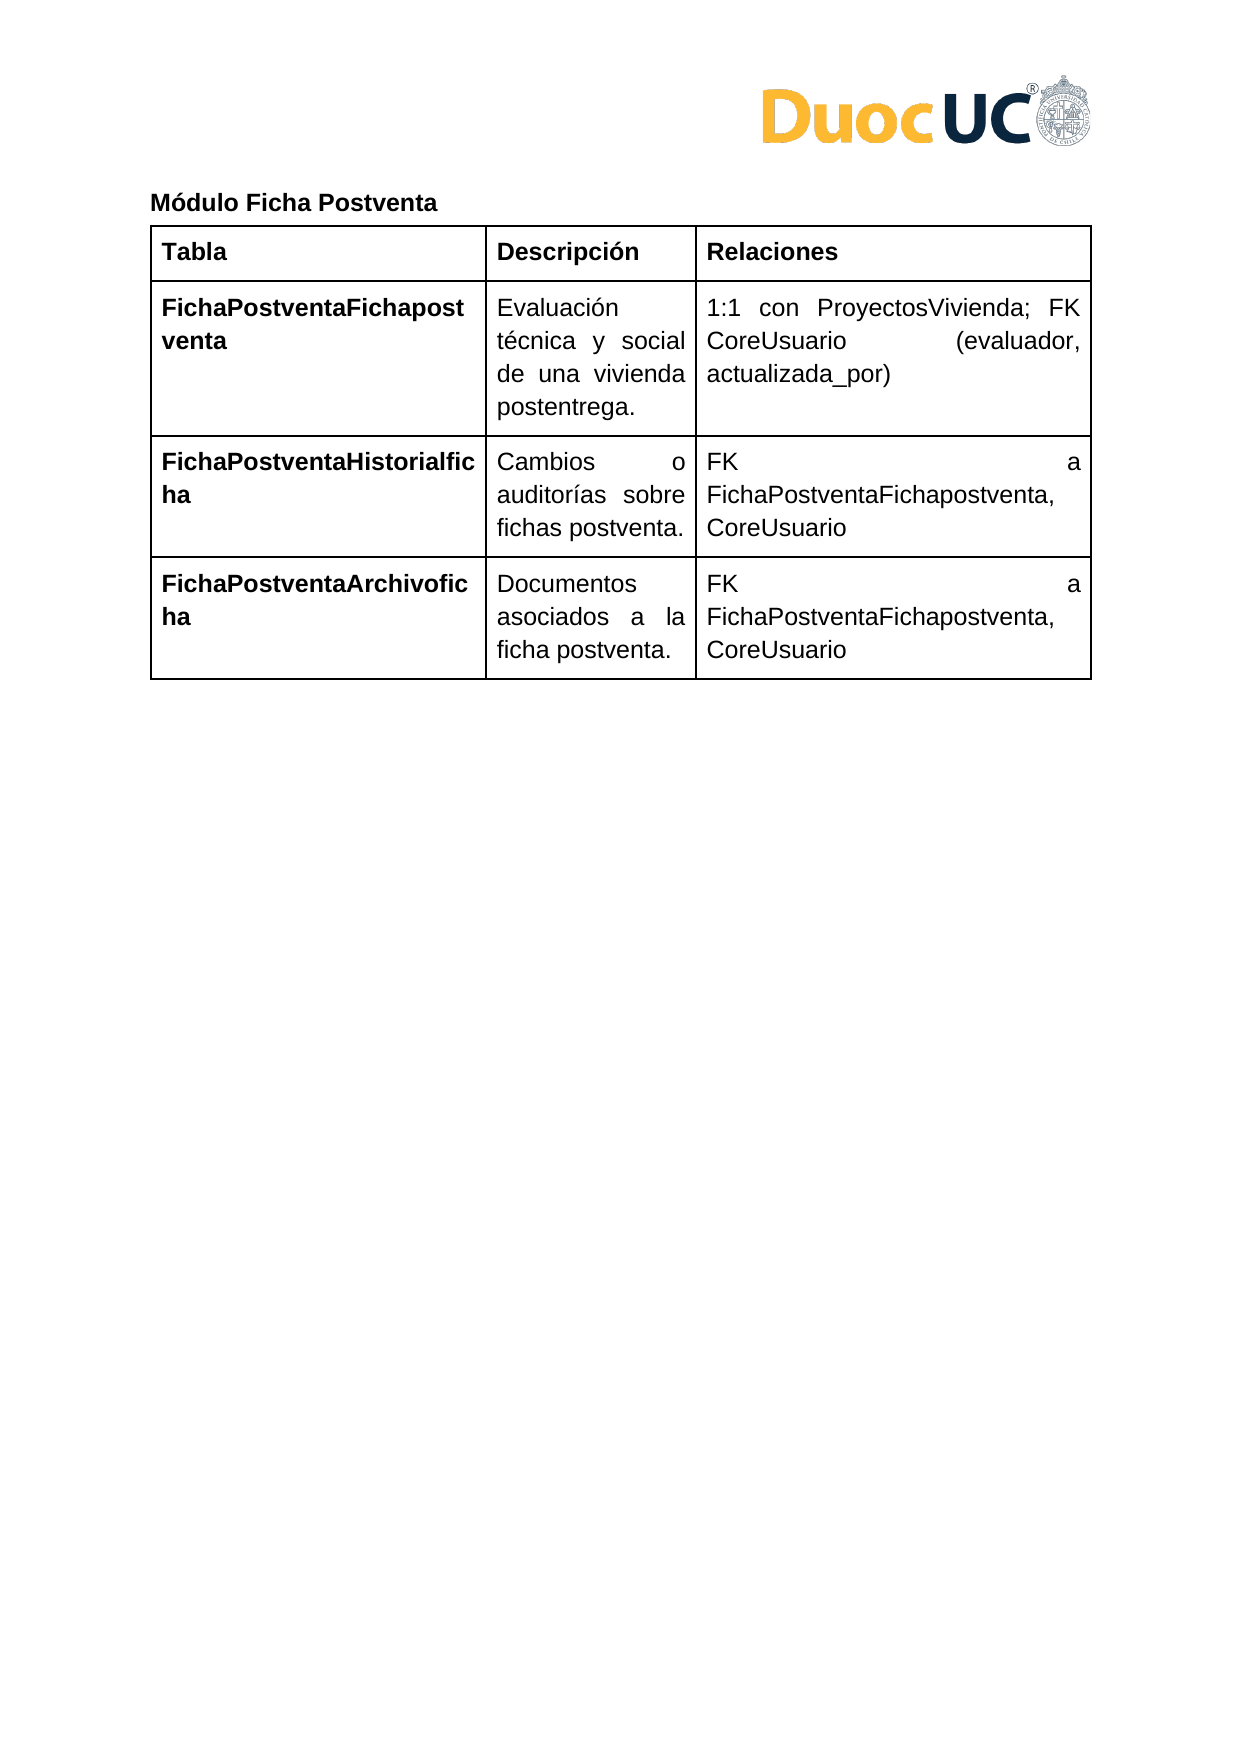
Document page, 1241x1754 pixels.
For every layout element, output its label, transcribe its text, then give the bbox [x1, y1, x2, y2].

table_header Descripción [487, 227, 695, 280]
table_cell Cambios o auditorías sobre fichas postventa. [487, 437, 695, 556]
table_cell Documentos asociados a la ficha postventa. [487, 558, 695, 678]
table_cell FK a FichaPostventaFichapostventa, CoreUsuario [697, 558, 1090, 678]
table_header Tabla [152, 227, 485, 280]
picture [762, 75, 1091, 146]
table_cell FichaPostventaArchivoficha [152, 558, 485, 678]
table_cell FichaPostventaFichapostventa [152, 282, 485, 435]
table_cell FichaPostventaHistorialficha [152, 437, 485, 556]
table_cell Evaluación técnica y social de una vivienda postentrega. [487, 282, 695, 435]
table_cell 1:1 con ProyectosVivienda; FK CoreUsuario (evaluador, actualizada_por) [697, 282, 1090, 435]
table_cell FK a FichaPostventaFichapostventa, CoreUsuario [697, 437, 1090, 556]
table_header Relaciones [697, 227, 1090, 280]
subtitle Módulo Ficha Postventa [150, 187, 1090, 216]
